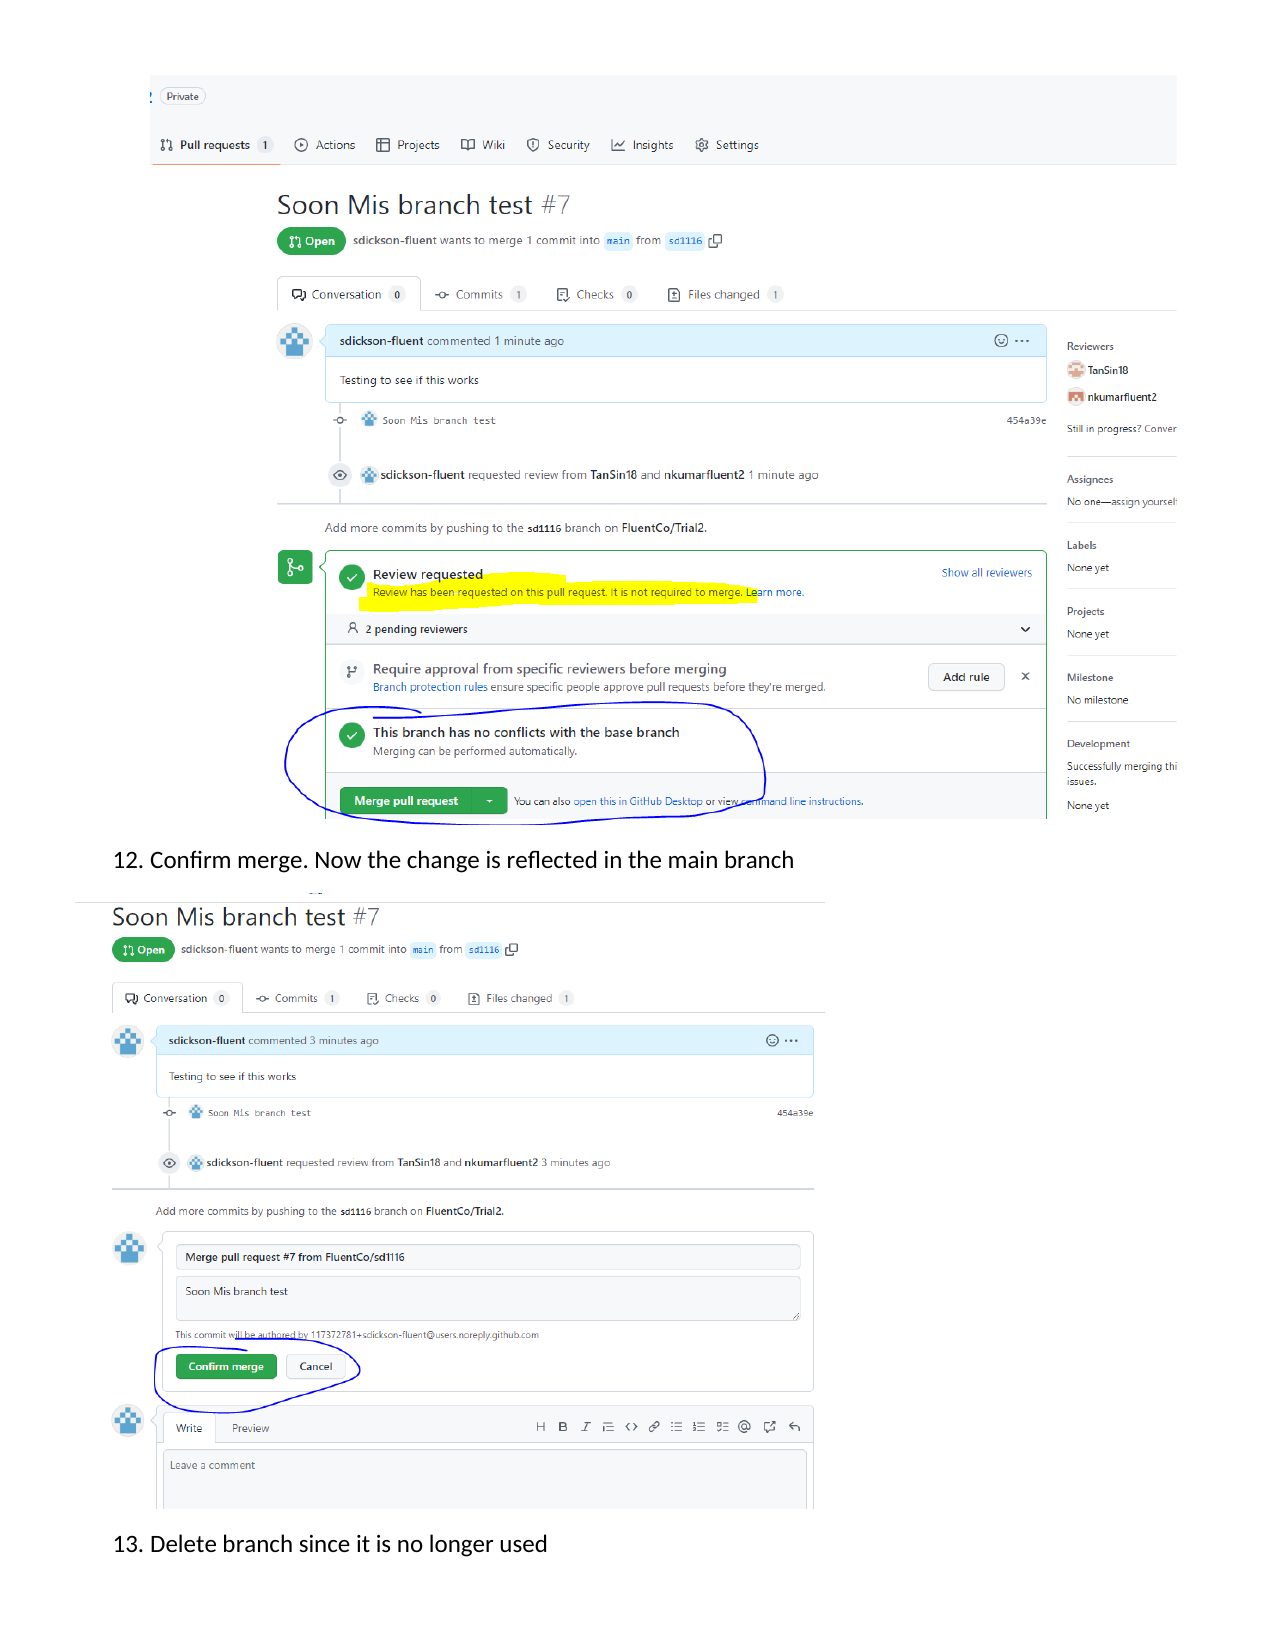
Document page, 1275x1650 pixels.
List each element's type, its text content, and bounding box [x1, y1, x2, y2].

list Confirm merge. Now the change is reflected in the main branch [112, 844, 1200, 874]
picture [75, 893, 826, 1509]
list Delete branch since it is no longer used [112, 1528, 1200, 1558]
picture [150, 75, 1177, 825]
